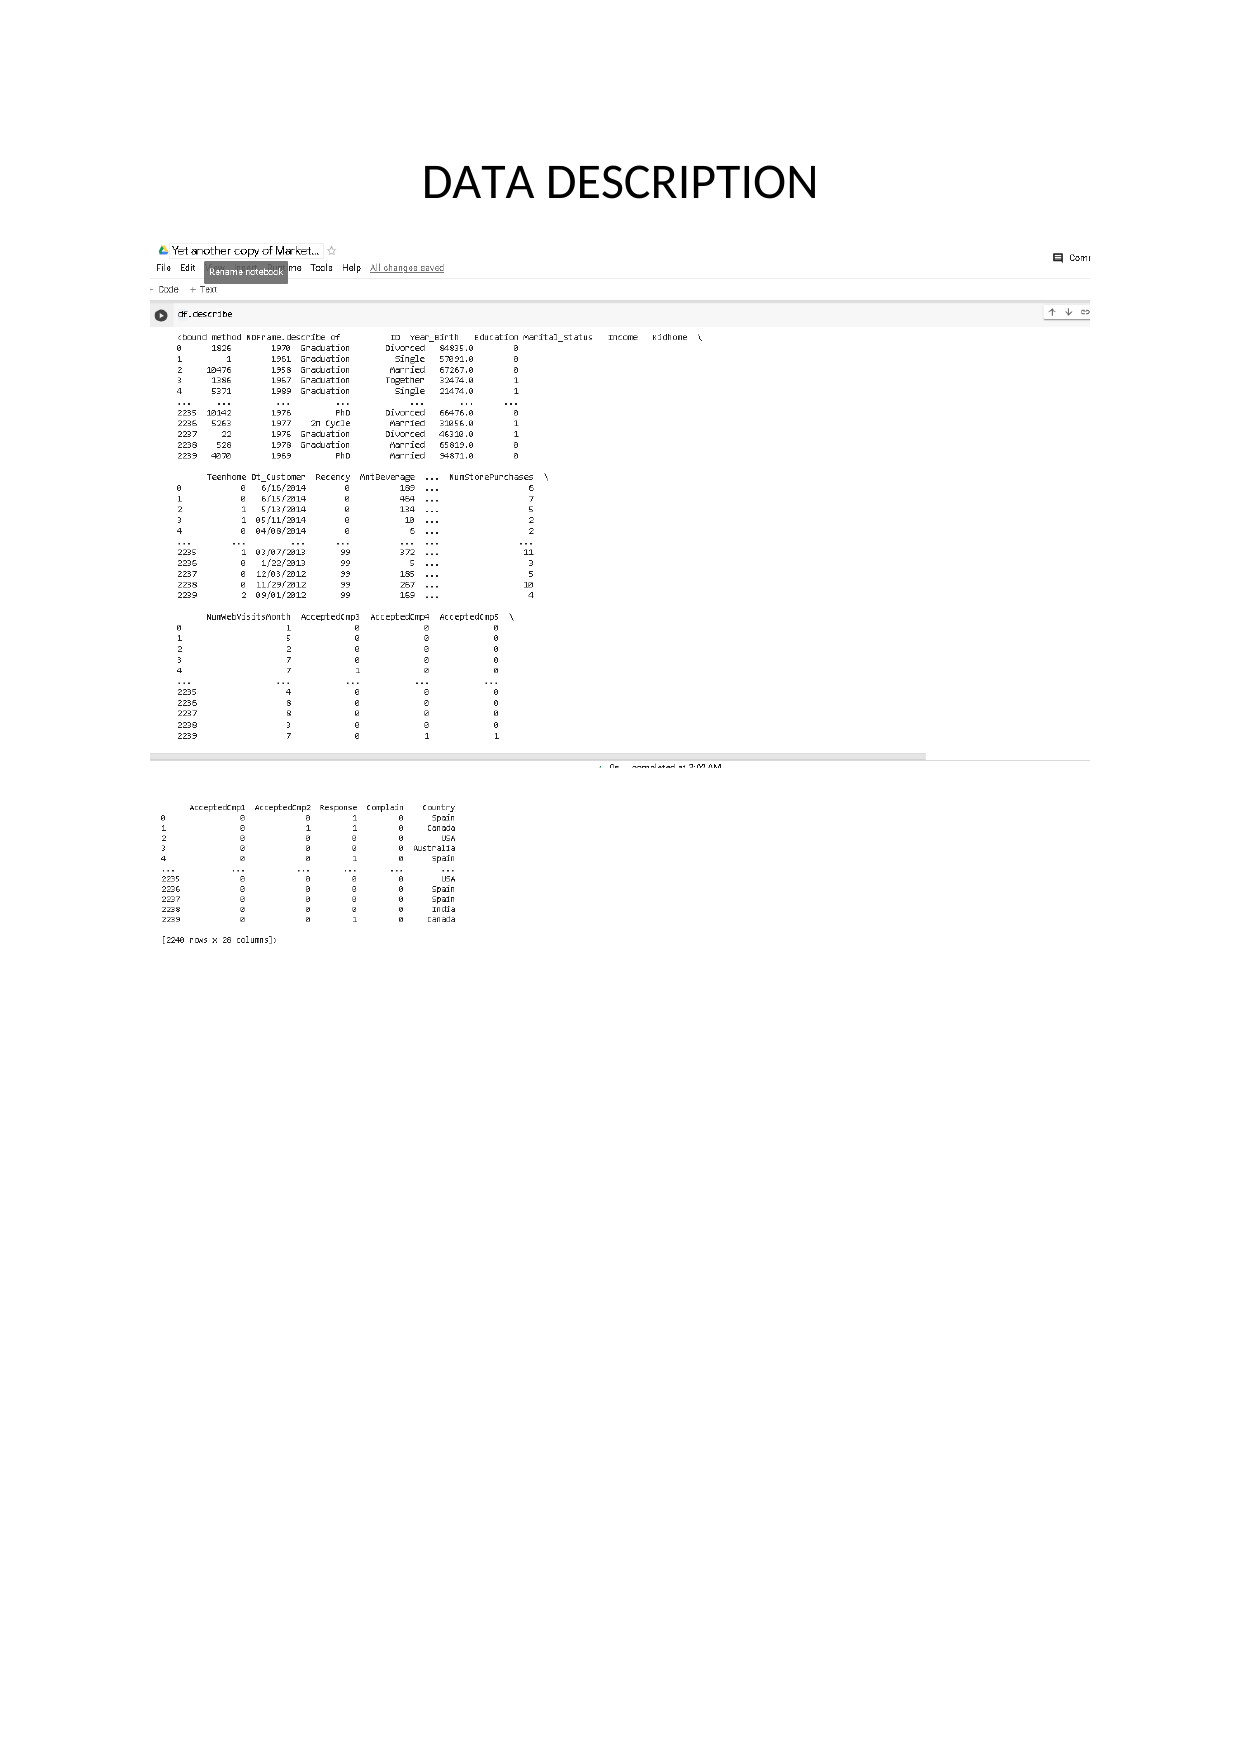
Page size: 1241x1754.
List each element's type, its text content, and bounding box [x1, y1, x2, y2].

text DATA DESCRIPTION [150, 150, 1090, 211]
